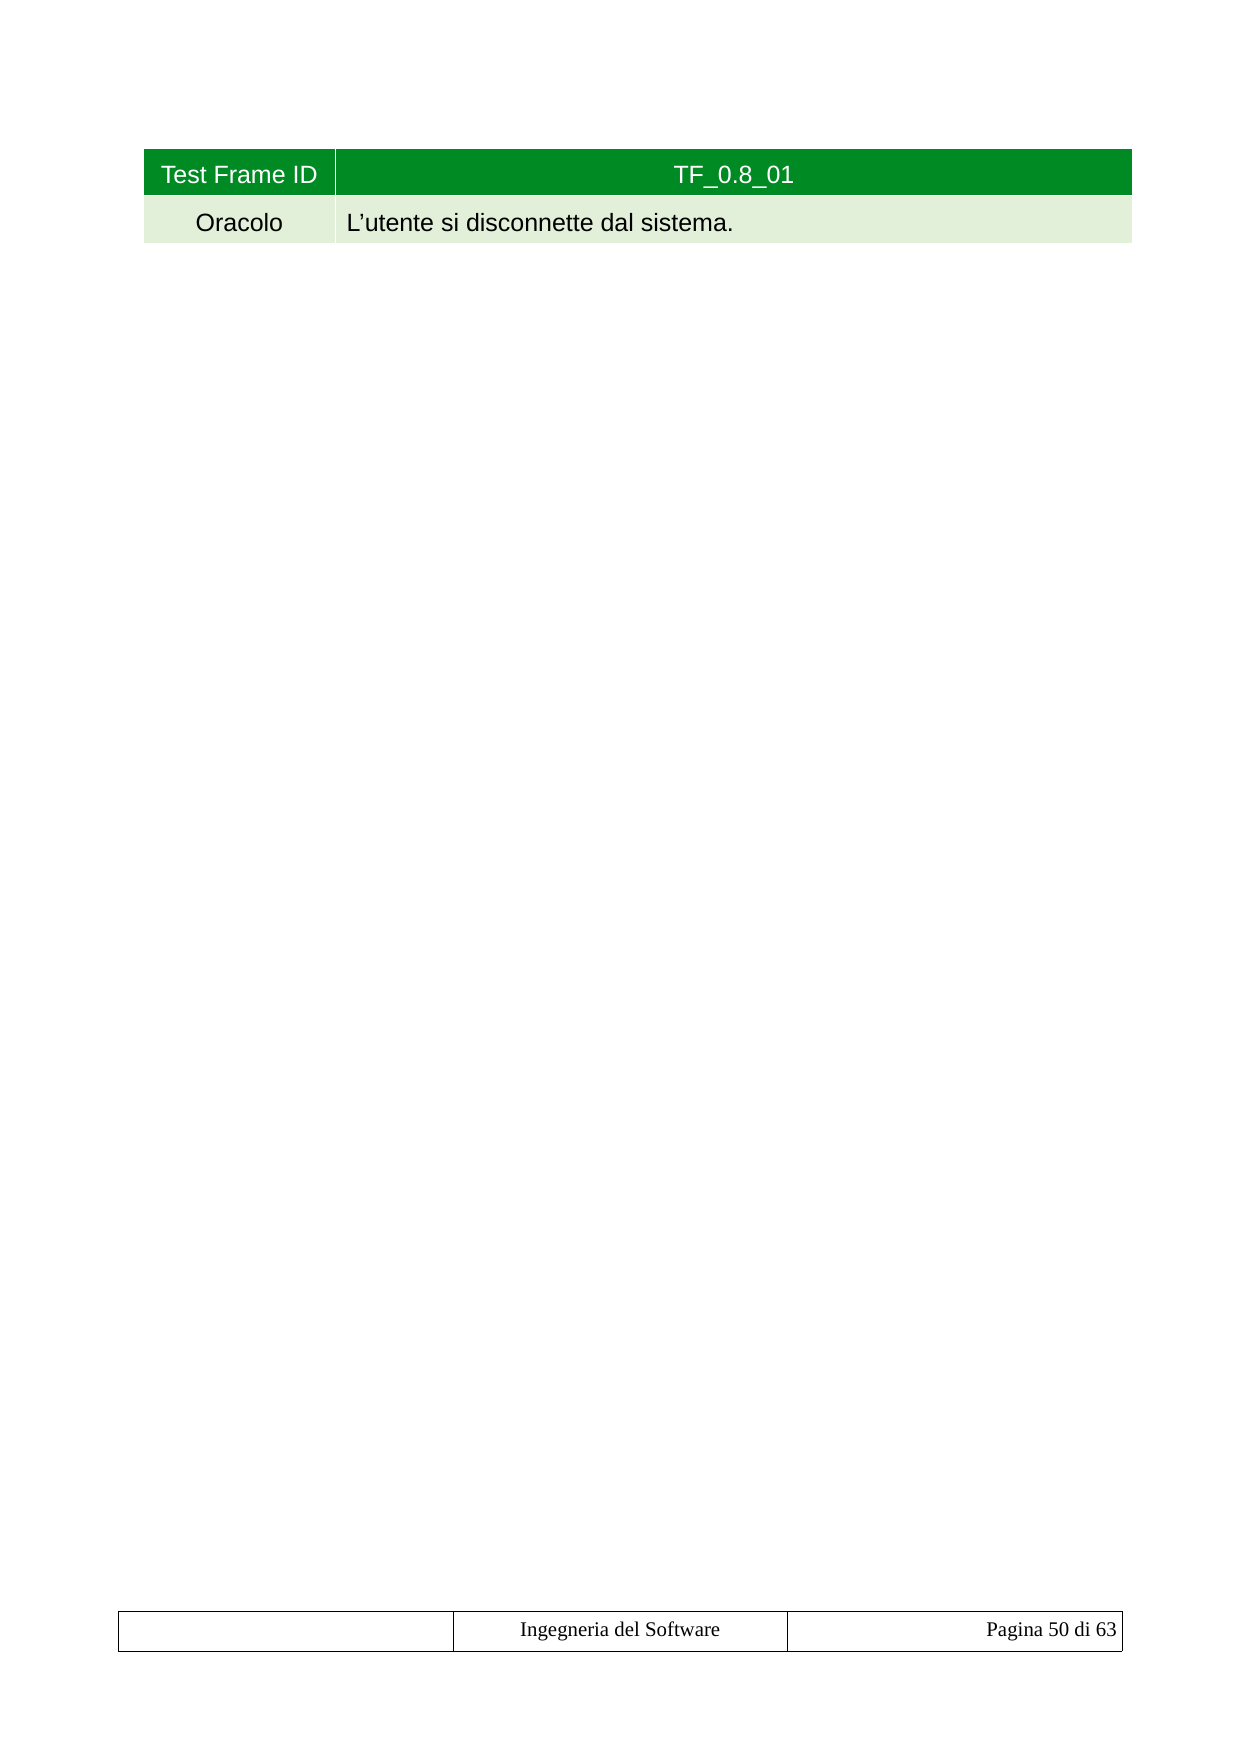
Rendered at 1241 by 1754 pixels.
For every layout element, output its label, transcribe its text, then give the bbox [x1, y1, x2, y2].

table_header TF_0.8_01 [336, 149, 1132, 195]
table_cell L’utente si disconnette dal sistema. [336, 196, 1132, 243]
table_cell Oracolo [144, 196, 335, 243]
table_header Test Frame ID [144, 149, 335, 195]
